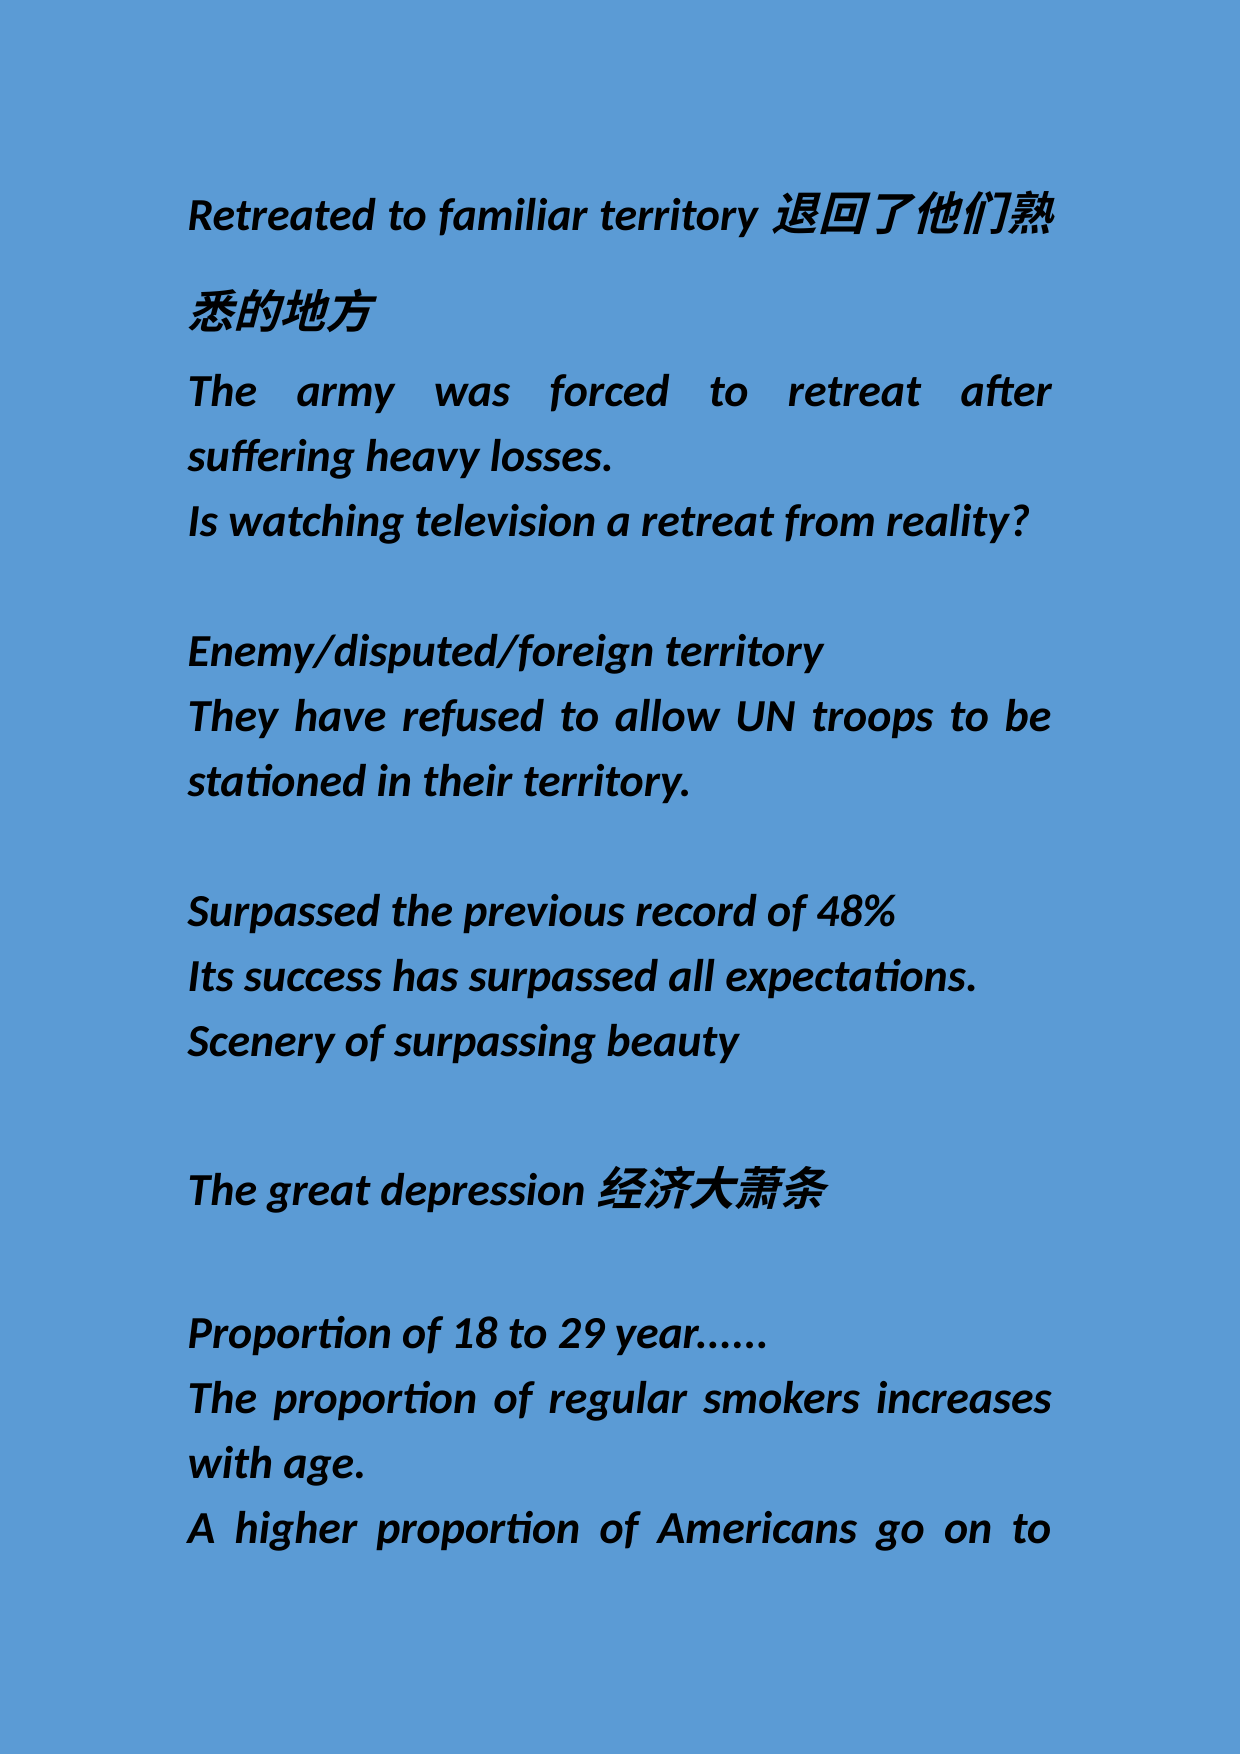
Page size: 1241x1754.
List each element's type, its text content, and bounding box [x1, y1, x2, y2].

text Is watching television a retreat from reality? [187, 487, 1053, 552]
text Surpassed the previous record of 48% [187, 877, 1053, 942]
text Its success has surpassed all expectations. [187, 942, 1053, 1007]
text The proportion of regular smokers increases with age. [187, 1364, 1053, 1494]
text The great depression 经济大萧条 [187, 1137, 1053, 1234]
text Proportion of 18 to 29 year...... [187, 1299, 1053, 1364]
text They have refused to allow UN troops to be stationed in their territory. [187, 682, 1053, 812]
text Enemy/disputed/foreign territory [187, 617, 1053, 682]
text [187, 1494, 1053, 1559]
text Retreated to familiar territory 退回了他们熟悉的地方 [187, 162, 1053, 357]
text The army was forced to retreat after suffering heavy losses. [187, 357, 1053, 487]
text Scenery of surpassing beauty [187, 1007, 1053, 1072]
